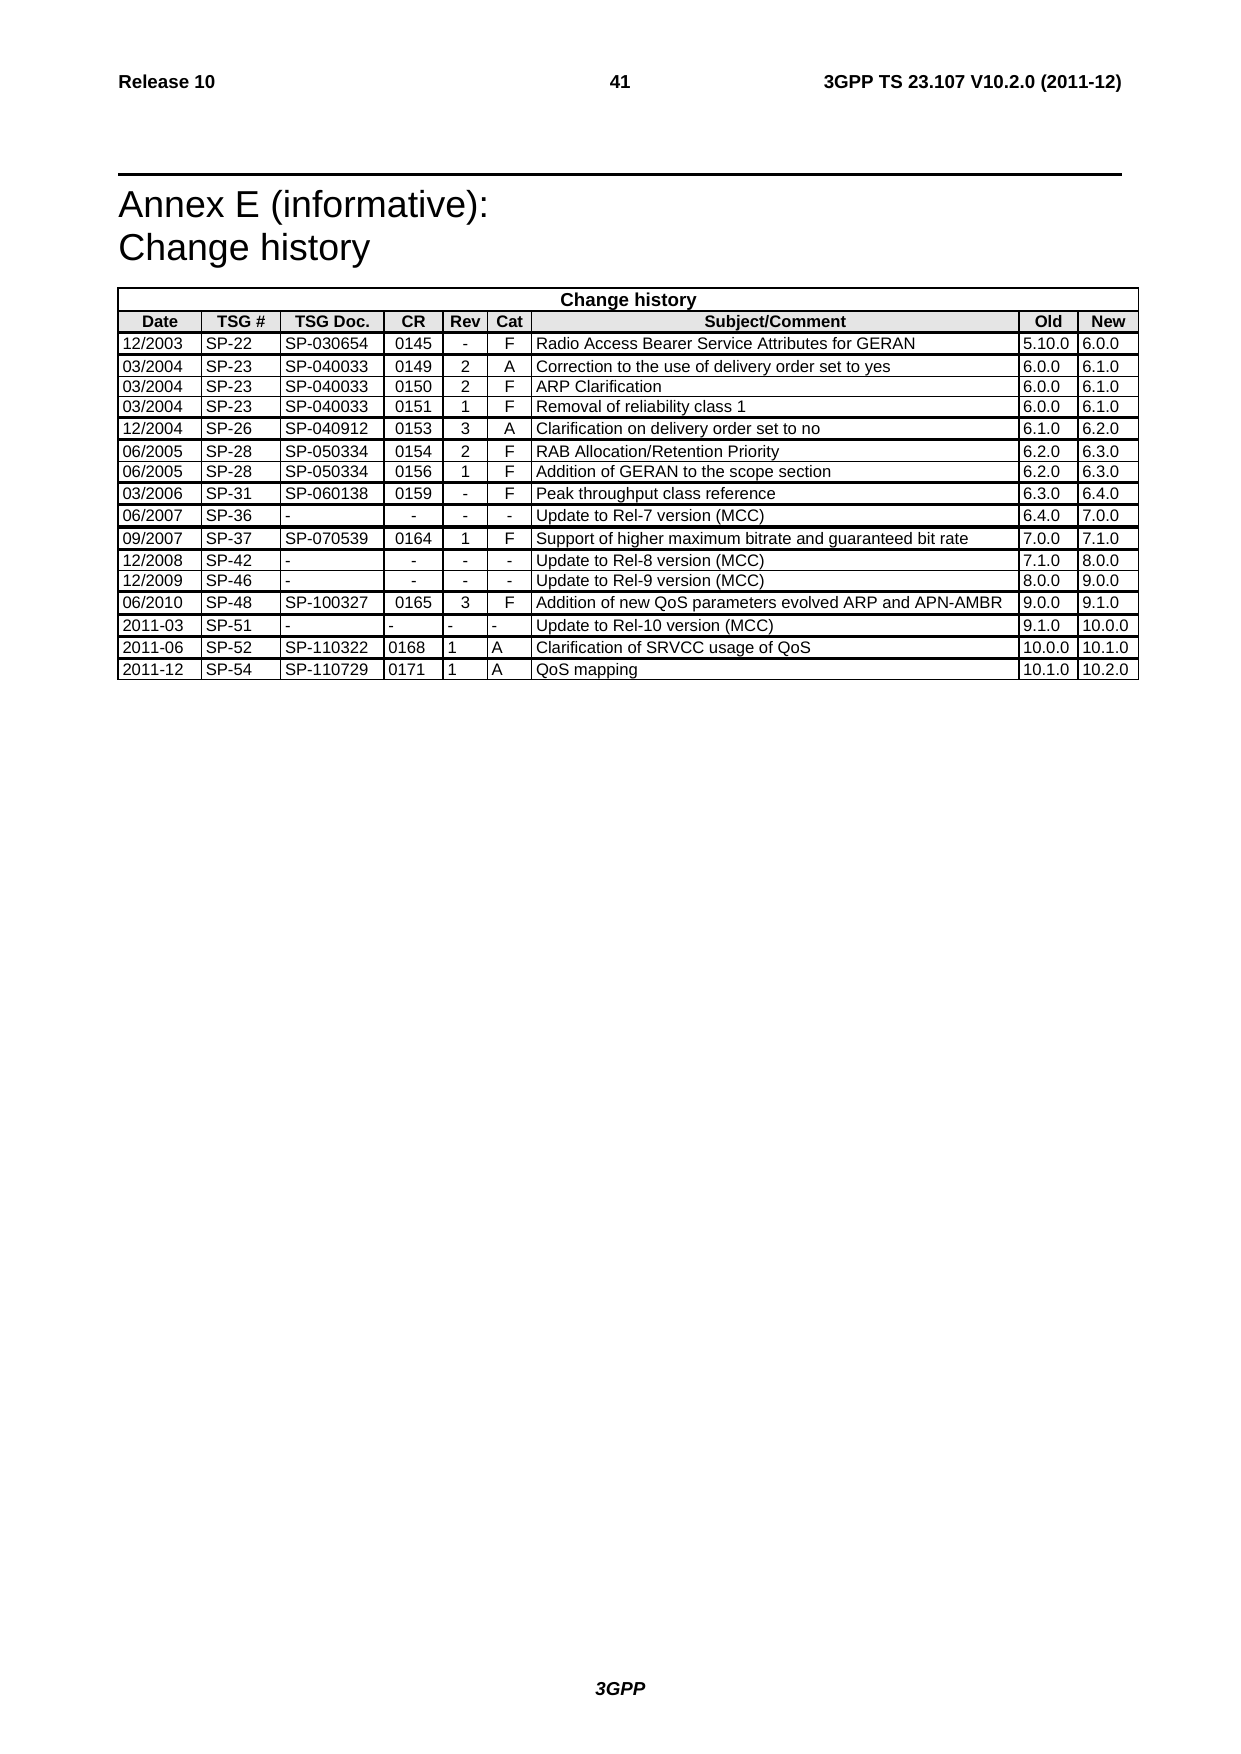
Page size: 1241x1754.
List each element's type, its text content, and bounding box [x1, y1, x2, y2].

table_cell 7.0.0 [1079, 506, 1138, 525]
table_cell 03/2006 [119, 484, 201, 503]
table_cell TSG Doc. [281, 312, 383, 331]
table_cell 6.3.0 [1079, 441, 1138, 461]
table_cell 8.0.0 [1020, 571, 1077, 590]
table_cell 3 [444, 419, 487, 438]
table_cell - [281, 506, 383, 525]
table_cell - [488, 551, 531, 570]
table_cell SP-36 [202, 506, 280, 525]
table_cell - [281, 551, 383, 570]
table_cell 0145 [385, 334, 442, 353]
table_cell SP-42 [202, 551, 280, 570]
table_cell Update to Rel-10 version (MCC) [532, 616, 1018, 635]
table_cell 10.1.0 [1020, 660, 1077, 679]
table_cell 6.0.0 [1020, 397, 1077, 416]
table_cell 12/2008 [119, 551, 201, 570]
table_cell TSG # [202, 312, 280, 331]
table_cell 6.2.0 [1020, 462, 1077, 481]
table_cell 1 [444, 529, 487, 548]
table_cell New [1079, 312, 1138, 331]
table_cell SP-37 [202, 529, 280, 548]
table_cell - [385, 571, 442, 590]
table_cell 6.2.0 [1020, 441, 1077, 461]
table_cell 10.0.0 [1079, 616, 1138, 635]
table_cell F [488, 441, 531, 461]
table_cell Cat [488, 312, 531, 331]
table_cell SP-28 [202, 462, 280, 481]
table_cell - [444, 484, 487, 503]
table_cell SP-100327 [281, 593, 383, 612]
table_cell SP-22 [202, 334, 280, 353]
table_cell Radio Access Bearer Service Attributes for GERAN [532, 334, 1018, 353]
table_cell SP-110322 [281, 638, 383, 657]
table_cell - [444, 334, 487, 353]
table_cell SP-040033 [281, 356, 383, 376]
table_cell 10.1.0 [1079, 638, 1138, 657]
table_cell 7.0.0 [1020, 529, 1077, 548]
table_cell 0159 [385, 484, 442, 503]
table_cell Removal of reliability class 1 [532, 397, 1018, 416]
table_cell Rev [444, 312, 487, 331]
table_cell 0165 [385, 593, 442, 612]
table_cell 2011-03 [119, 616, 201, 635]
table_cell SP-31 [202, 484, 280, 503]
table_cell CR [385, 312, 442, 331]
table_cell 9.0.0 [1020, 593, 1077, 612]
table_cell SP-030654 [281, 334, 383, 353]
table_cell 6.3.0 [1079, 462, 1138, 481]
table_cell 0168 [385, 638, 442, 657]
table_cell Subject/Comment [532, 312, 1018, 331]
subtitle Annex E (informative): Change history [118, 176, 1122, 268]
table_cell SP-26 [202, 419, 280, 438]
table_cell - [444, 506, 487, 525]
table_cell RAB Allocation/Retention Priority [532, 441, 1018, 461]
table_cell SP-48 [202, 593, 280, 612]
table_cell 6.1.0 [1079, 356, 1138, 376]
table_cell 6.0.0 [1079, 334, 1138, 353]
table_cell 1 [444, 462, 487, 481]
table_cell 2 [444, 356, 487, 376]
table_cell F [488, 593, 531, 612]
table_cell SP-050334 [281, 441, 383, 461]
table_cell Addition of GERAN to the scope section [532, 462, 1018, 481]
table_cell SP-54 [202, 660, 280, 679]
table_cell 0171 [385, 660, 442, 679]
table_cell SP-040912 [281, 419, 383, 438]
table_cell Correction to the use of delivery order set to yes [532, 356, 1018, 376]
table_cell SP-51 [202, 616, 280, 635]
table_cell 03/2004 [119, 377, 201, 396]
table_cell 0164 [385, 529, 442, 548]
table_cell 06/2005 [119, 441, 201, 461]
table_cell 03/2004 [119, 356, 201, 376]
table_cell 5.10.0 [1020, 334, 1077, 353]
table_cell 1 [444, 638, 487, 657]
table_cell 9.1.0 [1079, 593, 1138, 612]
table_cell - [385, 616, 442, 635]
table_cell 09/2007 [119, 529, 201, 548]
table_cell 9.1.0 [1020, 616, 1077, 635]
table_cell 10.0.0 [1020, 638, 1077, 657]
table_cell 8.0.0 [1079, 551, 1138, 570]
table_cell ARP Clarification [532, 377, 1018, 396]
table_cell 2011-12 [119, 660, 201, 679]
table_cell Update to Rel-9 version (MCC) [532, 571, 1018, 590]
table_cell - [281, 571, 383, 590]
table_cell 6.4.0 [1020, 506, 1077, 525]
table_cell 2 [444, 441, 487, 461]
table_cell Clarification on delivery order set to no [532, 419, 1018, 438]
table_cell 06/2005 [119, 462, 201, 481]
table_cell 7.1.0 [1079, 529, 1138, 548]
table_cell - [488, 506, 531, 525]
table_cell 10.2.0 [1079, 660, 1138, 679]
table_cell 0150 [385, 377, 442, 396]
table_cell F [488, 377, 531, 396]
table_cell 0156 [385, 462, 442, 481]
table_cell Old [1020, 312, 1077, 331]
table_cell F [488, 397, 531, 416]
table_cell F [488, 462, 531, 481]
table_cell SP-23 [202, 377, 280, 396]
table_cell 0149 [385, 356, 442, 376]
table_cell SP-23 [202, 397, 280, 416]
table_cell 1 [444, 660, 487, 679]
table_cell SP-46 [202, 571, 280, 590]
table_cell 1 [444, 397, 487, 416]
table_cell SP-060138 [281, 484, 383, 503]
table_cell 2 [444, 377, 487, 396]
table_cell 03/2004 [119, 397, 201, 416]
table_cell 6.0.0 [1020, 377, 1077, 396]
table_cell 06/2007 [119, 506, 201, 525]
table_cell - [444, 571, 487, 590]
table_cell 6.1.0 [1020, 419, 1077, 438]
table_cell A [488, 638, 531, 657]
table_cell Peak throughput class reference [532, 484, 1018, 503]
table_cell 6.3.0 [1020, 484, 1077, 503]
table_cell 7.1.0 [1020, 551, 1077, 570]
table_cell - [488, 616, 531, 635]
table_cell 0154 [385, 441, 442, 461]
table_cell 12/2009 [119, 571, 201, 590]
table_cell Support of higher maximum bitrate and guaranteed bit rate [532, 529, 1018, 548]
table_cell SP-110729 [281, 660, 383, 679]
table_cell A [488, 419, 531, 438]
table_cell A [488, 660, 531, 679]
table_cell Clarification of SRVCC usage of QoS [532, 638, 1018, 657]
table_header Change history [119, 289, 1138, 310]
table_cell 6.1.0 [1079, 377, 1138, 396]
table_cell Update to Rel-7 version (MCC) [532, 506, 1018, 525]
table_cell SP-28 [202, 441, 280, 461]
table_cell 2011-06 [119, 638, 201, 657]
table_cell - [385, 551, 442, 570]
table_cell 6.1.0 [1079, 397, 1138, 416]
table_cell SP-52 [202, 638, 280, 657]
table_cell - [488, 571, 531, 590]
table_cell - [444, 616, 487, 635]
table_cell 9.0.0 [1079, 571, 1138, 590]
table_cell 6.4.0 [1079, 484, 1138, 503]
table_cell 12/2004 [119, 419, 201, 438]
table_cell F [488, 334, 531, 353]
table_cell QoS mapping [532, 660, 1018, 679]
table_cell SP-070539 [281, 529, 383, 548]
table_cell SP-23 [202, 356, 280, 376]
table_cell F [488, 484, 531, 503]
table_cell 0151 [385, 397, 442, 416]
table_cell Date [119, 312, 201, 331]
table_cell Addition of new QoS parameters evolved ARP and APN-AMBR [532, 593, 1018, 612]
table_cell 12/2003 [119, 334, 201, 353]
table_cell 06/2010 [119, 593, 201, 612]
table_cell - [385, 506, 442, 525]
table_cell F [488, 529, 531, 548]
table_cell A [488, 356, 531, 376]
table_cell SP-040033 [281, 377, 383, 396]
table_cell 3 [444, 593, 487, 612]
table_cell 6.2.0 [1079, 419, 1138, 438]
table_cell - [281, 616, 383, 635]
table_cell SP-040033 [281, 397, 383, 416]
table_cell - [444, 551, 487, 570]
table_cell 6.0.0 [1020, 356, 1077, 376]
table_cell 0153 [385, 419, 442, 438]
table_cell SP-050334 [281, 462, 383, 481]
table_cell Update to Rel-8 version (MCC) [532, 551, 1018, 570]
